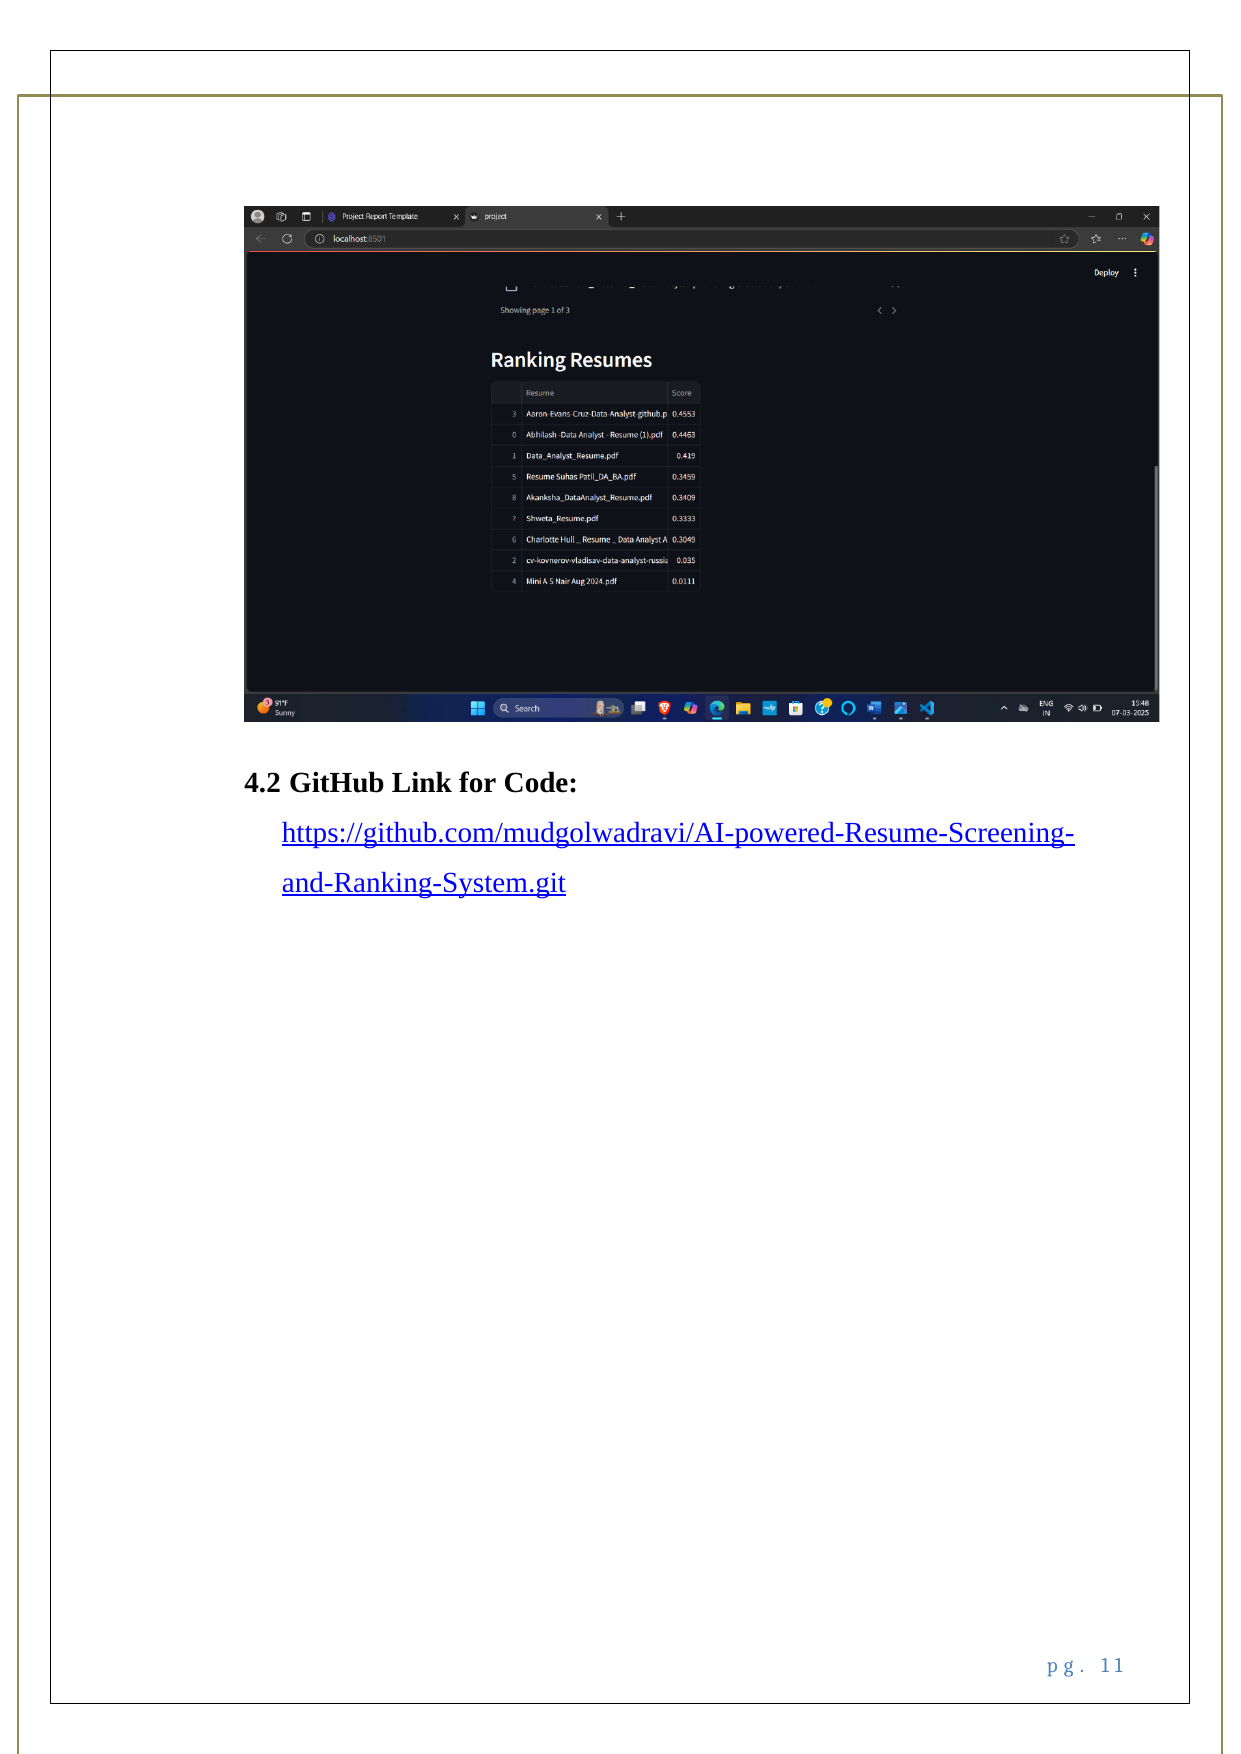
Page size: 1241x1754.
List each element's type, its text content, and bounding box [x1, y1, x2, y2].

list GitHub Link for Code: [244, 765, 1122, 798]
picture [244, 206, 1160, 722]
list https://github.com/mudgolwadravi/AI-powered-Resume-Screening-and-Ranking-System.git [282, 815, 1122, 899]
